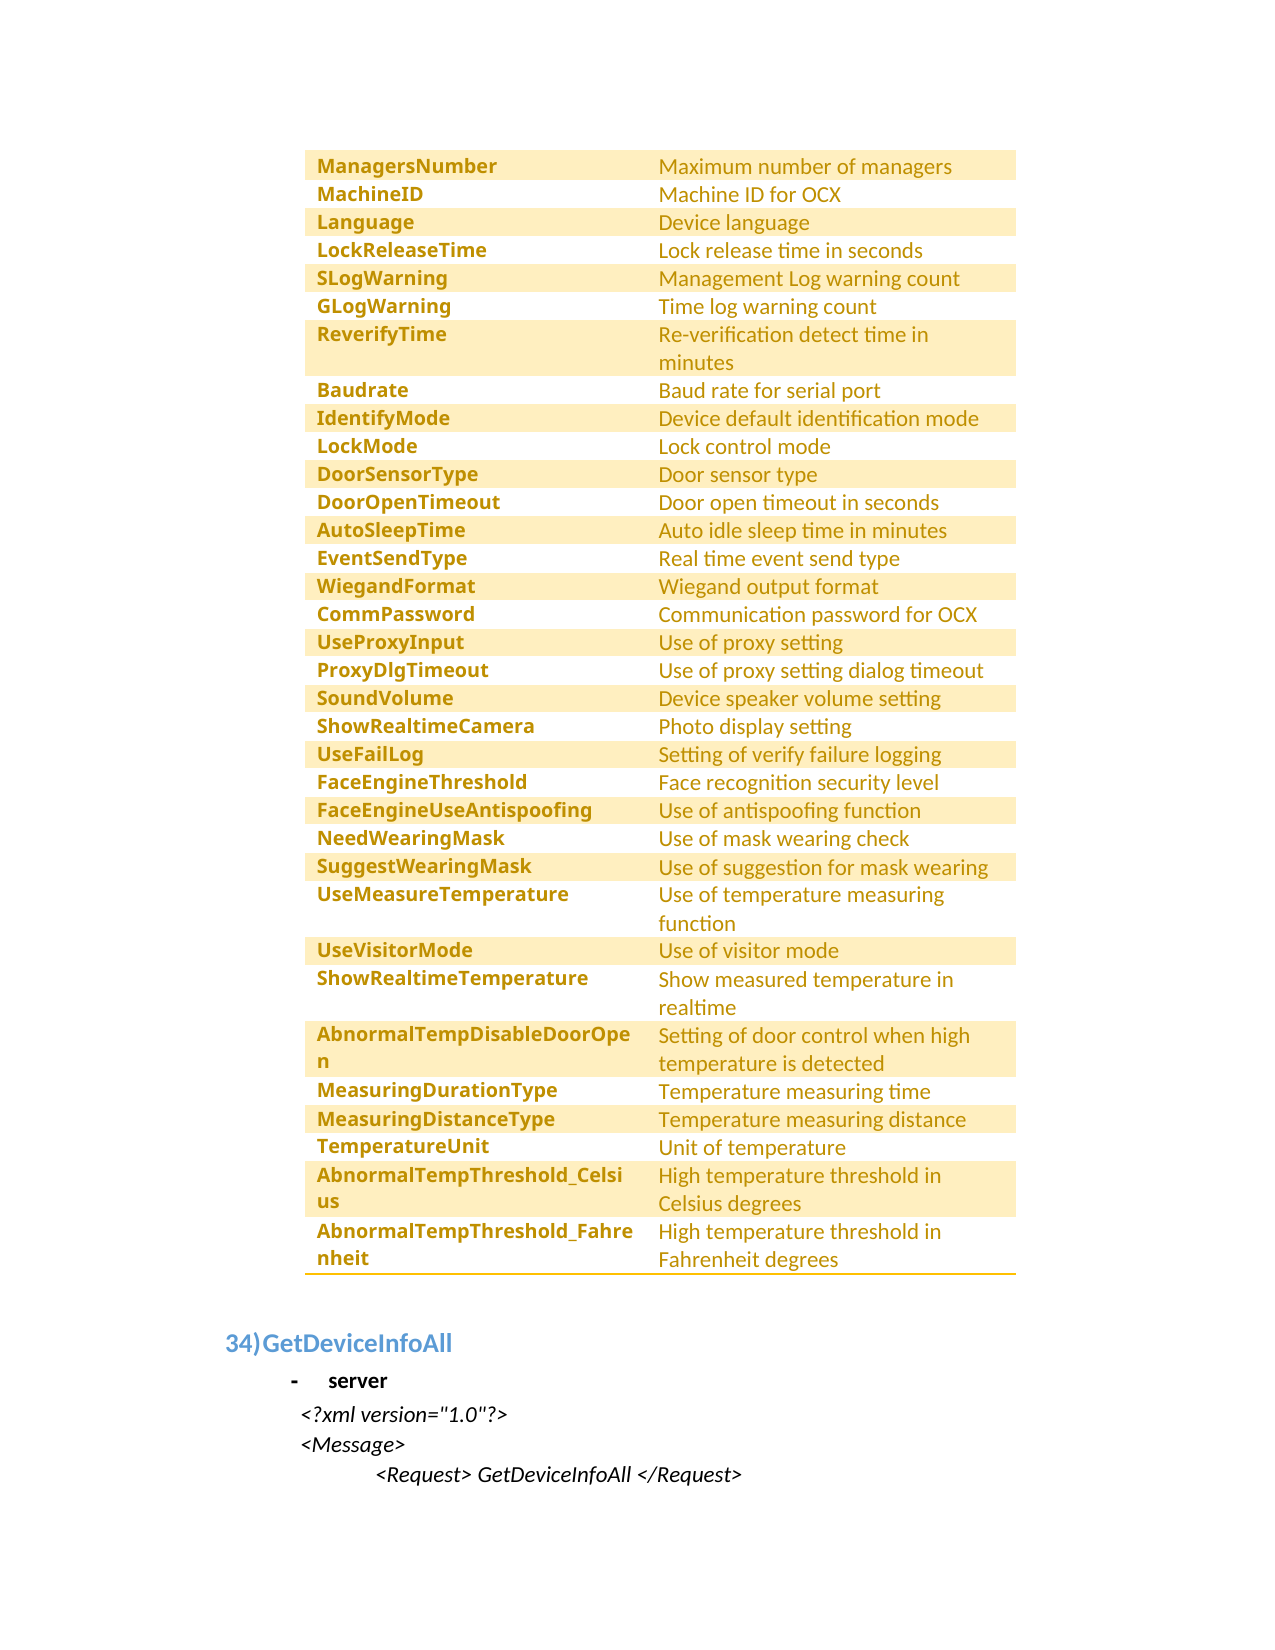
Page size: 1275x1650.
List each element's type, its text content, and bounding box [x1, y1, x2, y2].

table_cell FaceEngineThreshold [305, 769, 647, 797]
table_cell Face recognition security level [647, 769, 1016, 797]
table_cell Device language [647, 208, 1016, 236]
table_cell DoorOpenTimeout [305, 488, 647, 516]
table_cell Baudrate [305, 376, 647, 404]
list <Request> GetDeviceInfoAll </Request> [300, 1460, 1125, 1488]
table_cell AbnormalTempThreshold_Celsius [305, 1161, 647, 1217]
table_cell Time log warning count [647, 292, 1016, 320]
list <?xml version="1.0"?> [300, 1400, 1125, 1428]
table_cell EventSendType [305, 544, 647, 572]
table_cell ShowRealtimeTemperature [305, 965, 647, 1021]
table_cell Use of proxy setting [647, 629, 1016, 656]
table_cell IdentifyMode [305, 404, 647, 432]
table_cell Temperature measuring distance [647, 1105, 1016, 1133]
list <Message> [300, 1430, 1125, 1458]
table_cell Lock release time in seconds [647, 236, 1016, 264]
table_cell Setting of door control when high temperature is detected [647, 1021, 1016, 1077]
table_cell ReverifyTime [305, 320, 647, 376]
table_cell Use of suggestion for mask wearing [647, 853, 1016, 881]
table_cell Wiegand output format [647, 573, 1016, 600]
table_cell MachineID [305, 180, 647, 208]
table_cell Setting of verify failure logging [647, 741, 1016, 768]
table_cell MeasuringDurationType [305, 1077, 647, 1105]
table_cell Use of visitor mode [647, 937, 1016, 965]
table_cell Baud rate for serial port [647, 376, 1016, 404]
table_cell Language [305, 208, 647, 236]
table_cell WiegandFormat [305, 573, 647, 600]
table_cell Temperature measuring time [647, 1077, 1016, 1105]
table_cell Auto idle sleep time in minutes [647, 516, 1016, 544]
table_cell AutoSleepTime [305, 516, 647, 544]
table_cell SoundVolume [305, 685, 647, 712]
table_cell High temperature threshold in Fahrenheit degrees [647, 1217, 1016, 1273]
table_cell GLogWarning [305, 292, 647, 320]
table_cell TemperatureUnit [305, 1133, 647, 1161]
table_cell UseFailLog [305, 741, 647, 768]
table_cell Use of antispoofing function [647, 797, 1016, 824]
table_cell Machine ID for OCX [647, 180, 1016, 208]
table_cell Real time event send type [647, 544, 1016, 572]
table_cell Door sensor type [647, 460, 1016, 488]
table_cell Use of temperature measuring function [647, 881, 1016, 937]
table_cell FaceEngineUseAntispoofing [305, 797, 647, 824]
subtitle GetDeviceInfoAll [225, 1326, 1125, 1359]
table_cell UseVisitorMode [305, 937, 647, 965]
table_cell LockReleaseTime [305, 236, 647, 264]
table_cell Show measured temperature in realtime [647, 965, 1016, 1021]
table_cell High temperature threshold in Celsius degrees [647, 1161, 1016, 1217]
table_cell Device default identification mode [647, 404, 1016, 432]
table_cell Re-verification detect time in minutes [647, 320, 1016, 376]
table_cell Maximum number of managers [647, 150, 1016, 180]
table_cell ShowRealtimeCamera [305, 713, 647, 741]
table_cell LockMode [305, 432, 647, 460]
table_cell SuggestWearingMask [305, 853, 647, 881]
table_cell Use of proxy setting dialog timeout [647, 656, 1016, 684]
table_cell Photo display setting [647, 713, 1016, 741]
table_cell SLogWarning [305, 264, 647, 292]
table_cell UseProxyInput [305, 629, 647, 656]
table_cell UseMeasureTemperature [305, 881, 647, 937]
table_cell Communication password for OCX [647, 600, 1016, 628]
list server [291, 1364, 1125, 1395]
table_cell Lock control mode [647, 432, 1016, 460]
table_cell Use of mask wearing check [647, 825, 1016, 853]
table_cell Management Log warning count [647, 264, 1016, 292]
table_cell ManagersNumber [305, 150, 647, 180]
table_cell AbnormalTempThreshold_Fahrenheit [305, 1217, 647, 1273]
table_cell DoorSensorType [305, 460, 647, 488]
table_cell ProxyDlgTimeout [305, 656, 647, 684]
table_cell AbnormalTempDisableDoorOpen [305, 1021, 647, 1077]
table_cell CommPassword [305, 600, 647, 628]
table_cell Door open timeout in seconds [647, 488, 1016, 516]
table_cell Device speaker volume setting [647, 685, 1016, 712]
table_cell NeedWearingMask [305, 825, 647, 853]
table_cell Unit of temperature [647, 1133, 1016, 1161]
table_cell MeasuringDistanceType [305, 1105, 647, 1133]
